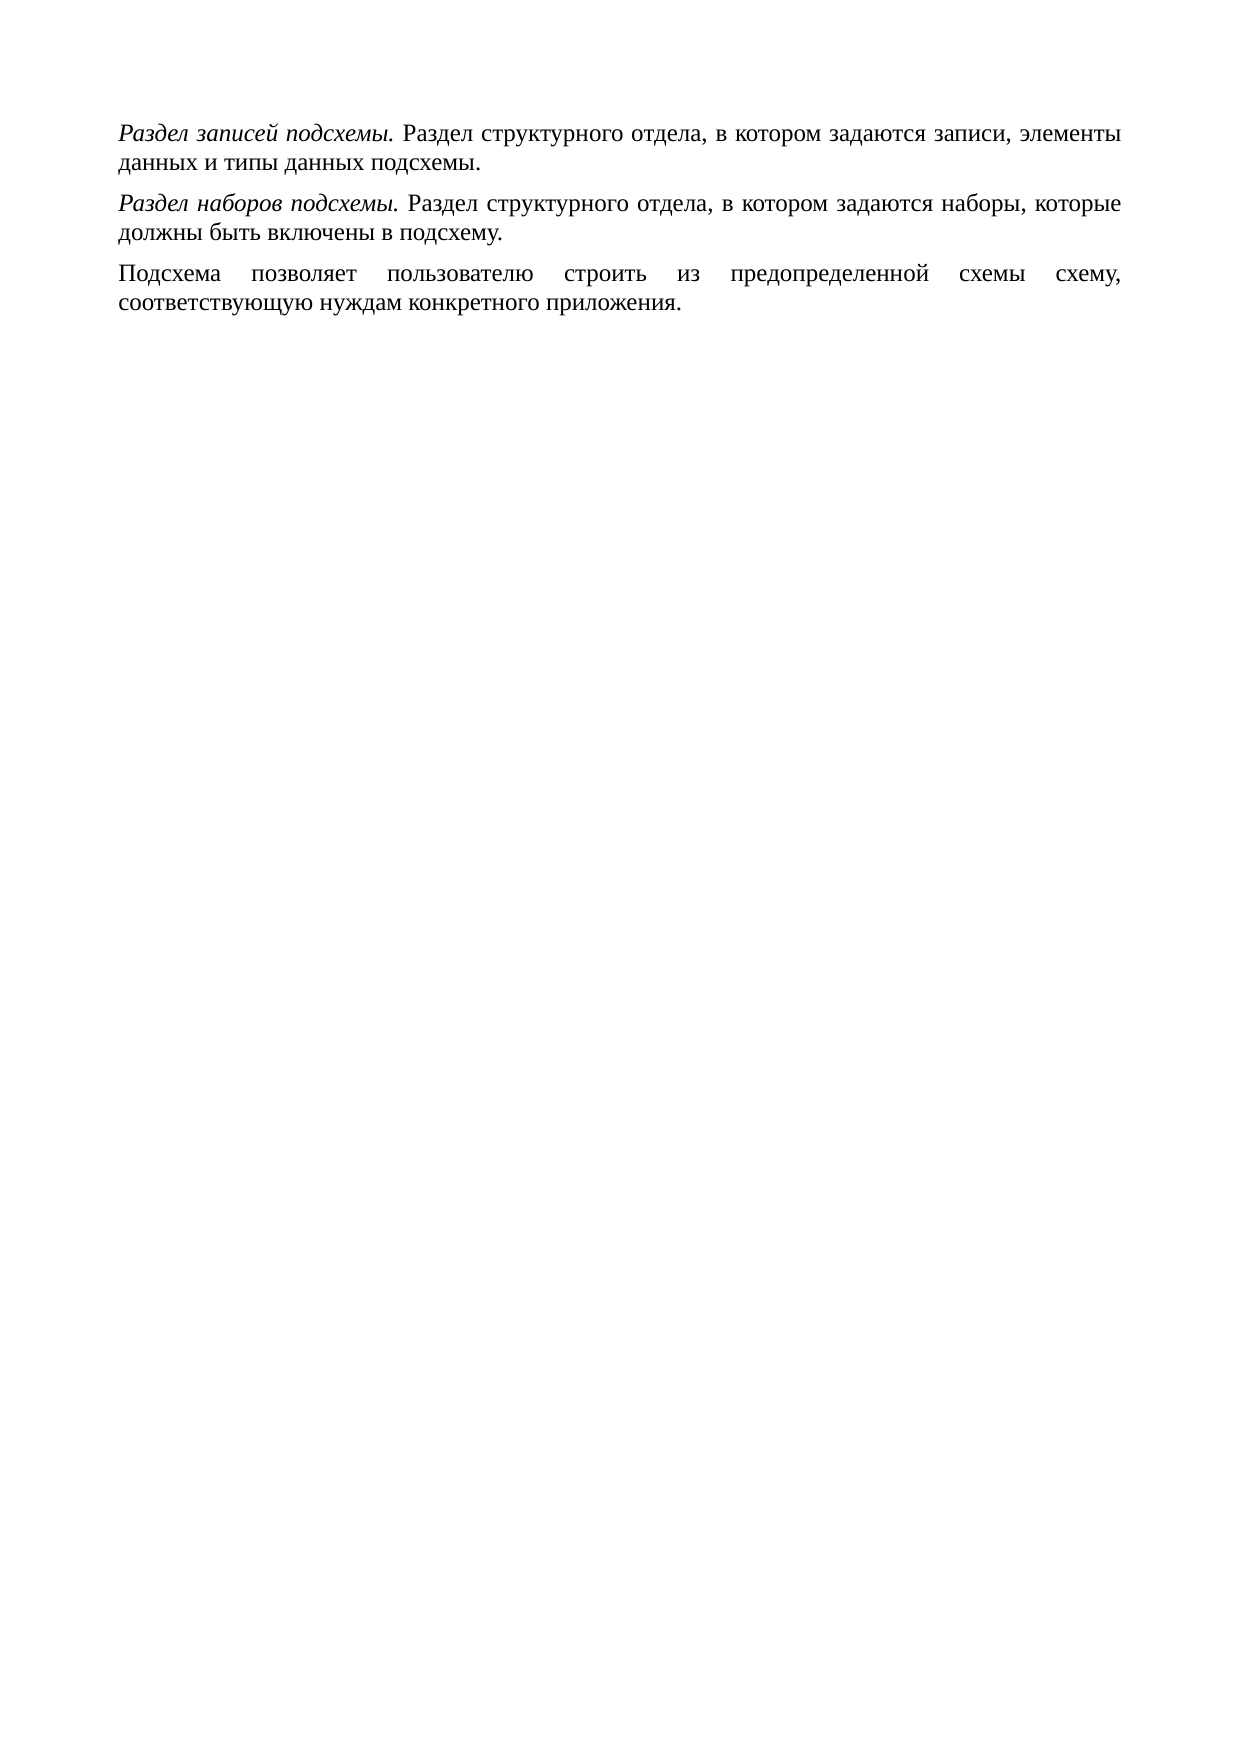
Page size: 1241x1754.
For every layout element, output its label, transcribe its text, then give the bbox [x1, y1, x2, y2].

text Подсхема позволяет пользователю строить из предопределенной схемы схему, соответствующую нуждам конкретного приложения. [118, 258, 1122, 316]
text Раздел записей подсхемы. Раздел структурного отдела, в котором задаются записи, элементы данных и типы данных подсхемы. [118, 118, 1122, 176]
text Раздел наборов подсхемы. Раздел структурного отдела, в котором задаются наборы, которые должны быть включены в подсхему. [118, 188, 1122, 246]
